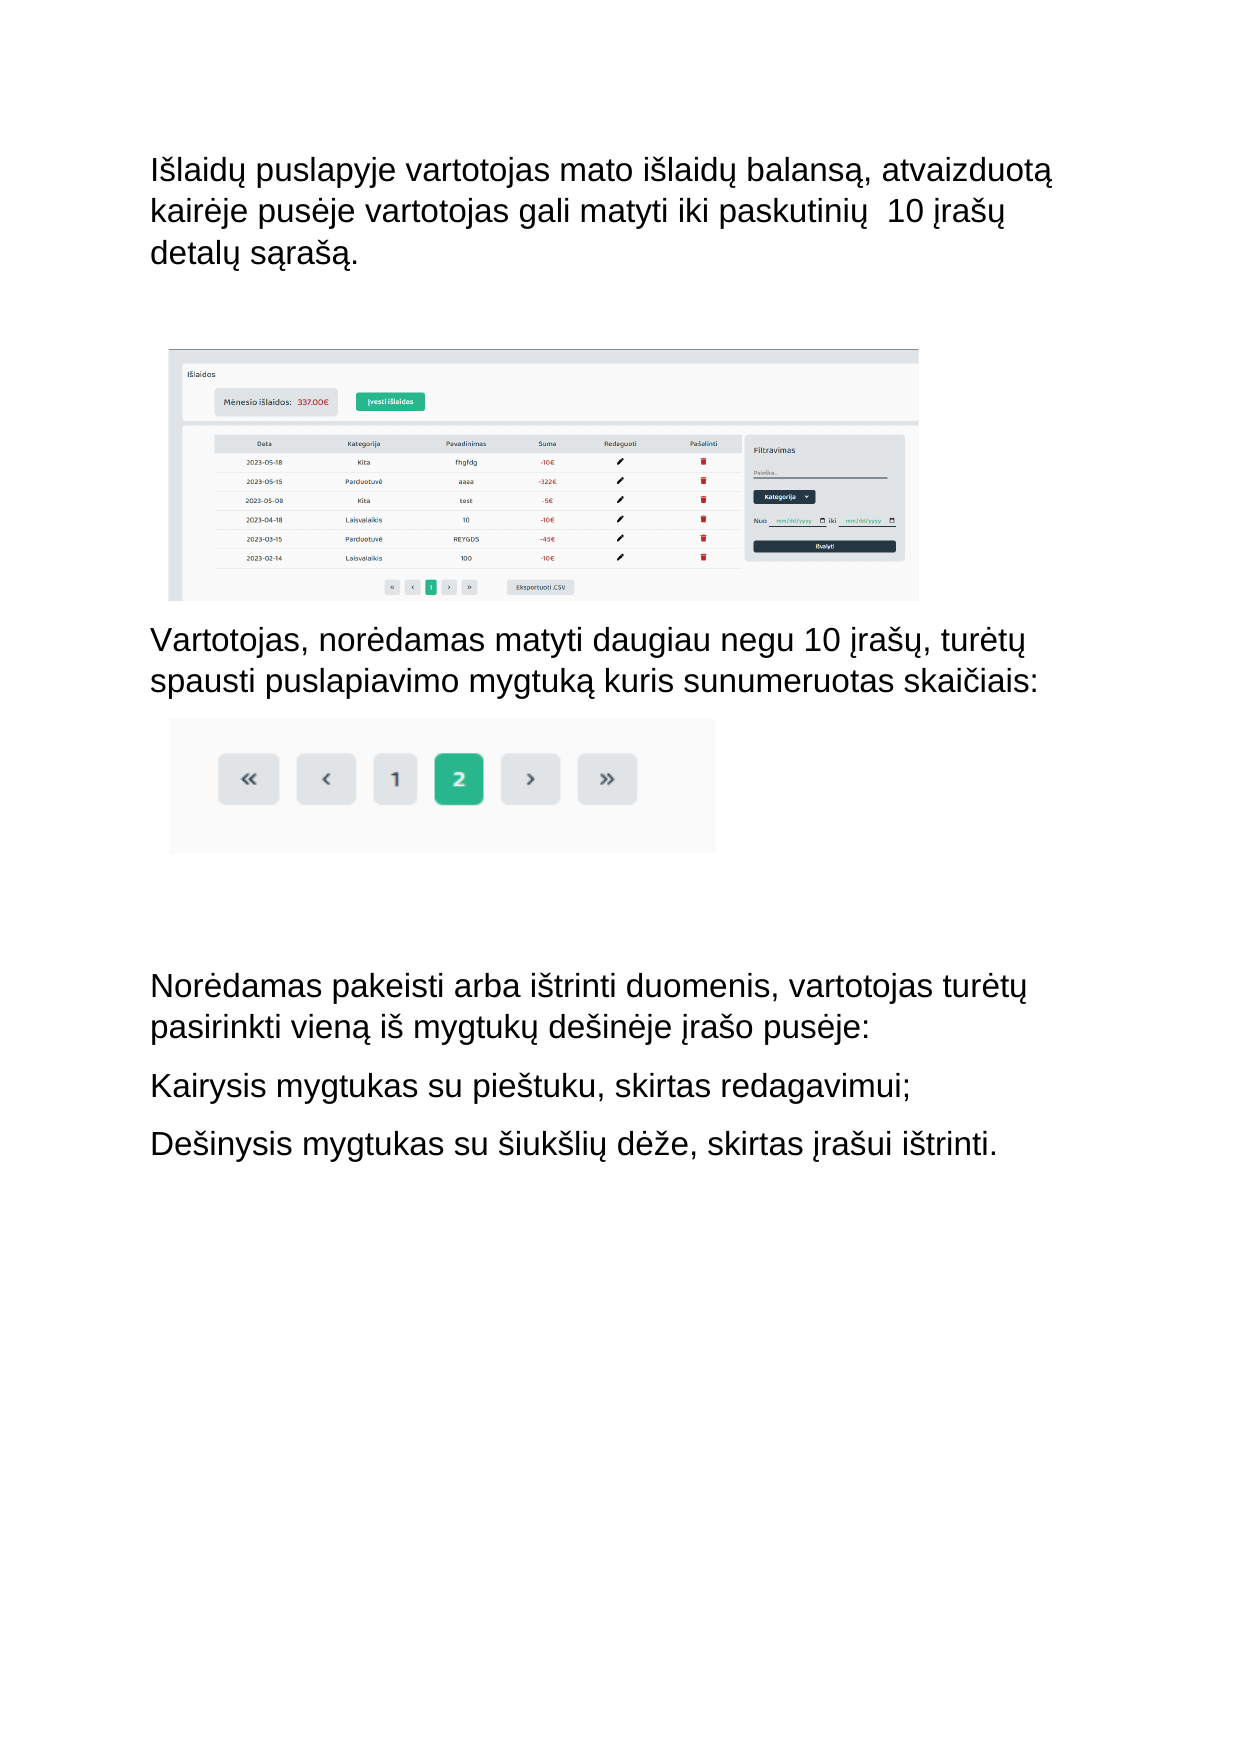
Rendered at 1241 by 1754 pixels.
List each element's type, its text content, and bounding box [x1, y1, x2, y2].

text Norėdamas pakeisti arba ištrinti duomenis, vartotojas turėtų pasirinkti vieną iš mygtukų dešinėje įrašo pusėje: [150, 966, 1090, 1046]
text Kairysis mygtukas su pieštuku, skirtas redagavimui; [150, 1066, 1090, 1104]
text Vartotojas, norėdamas matyti daugiau negu 10 įrašų, turėtų spausti puslapiavimo mygtuką kuris sunumeruotas skaičiais: [150, 619, 1090, 699]
text Išlaidų puslapyje vartotojas mato išlaidų balansą, atvaizduotą kairėje pusėje vartotojas gali matyti iki paskutinių 10 įrašų detalų sąrašą. [150, 150, 1090, 271]
text Dešinysis mygtukas su šiukšlių dėže, skirtas įrašui ištrinti. [150, 1124, 1090, 1162]
